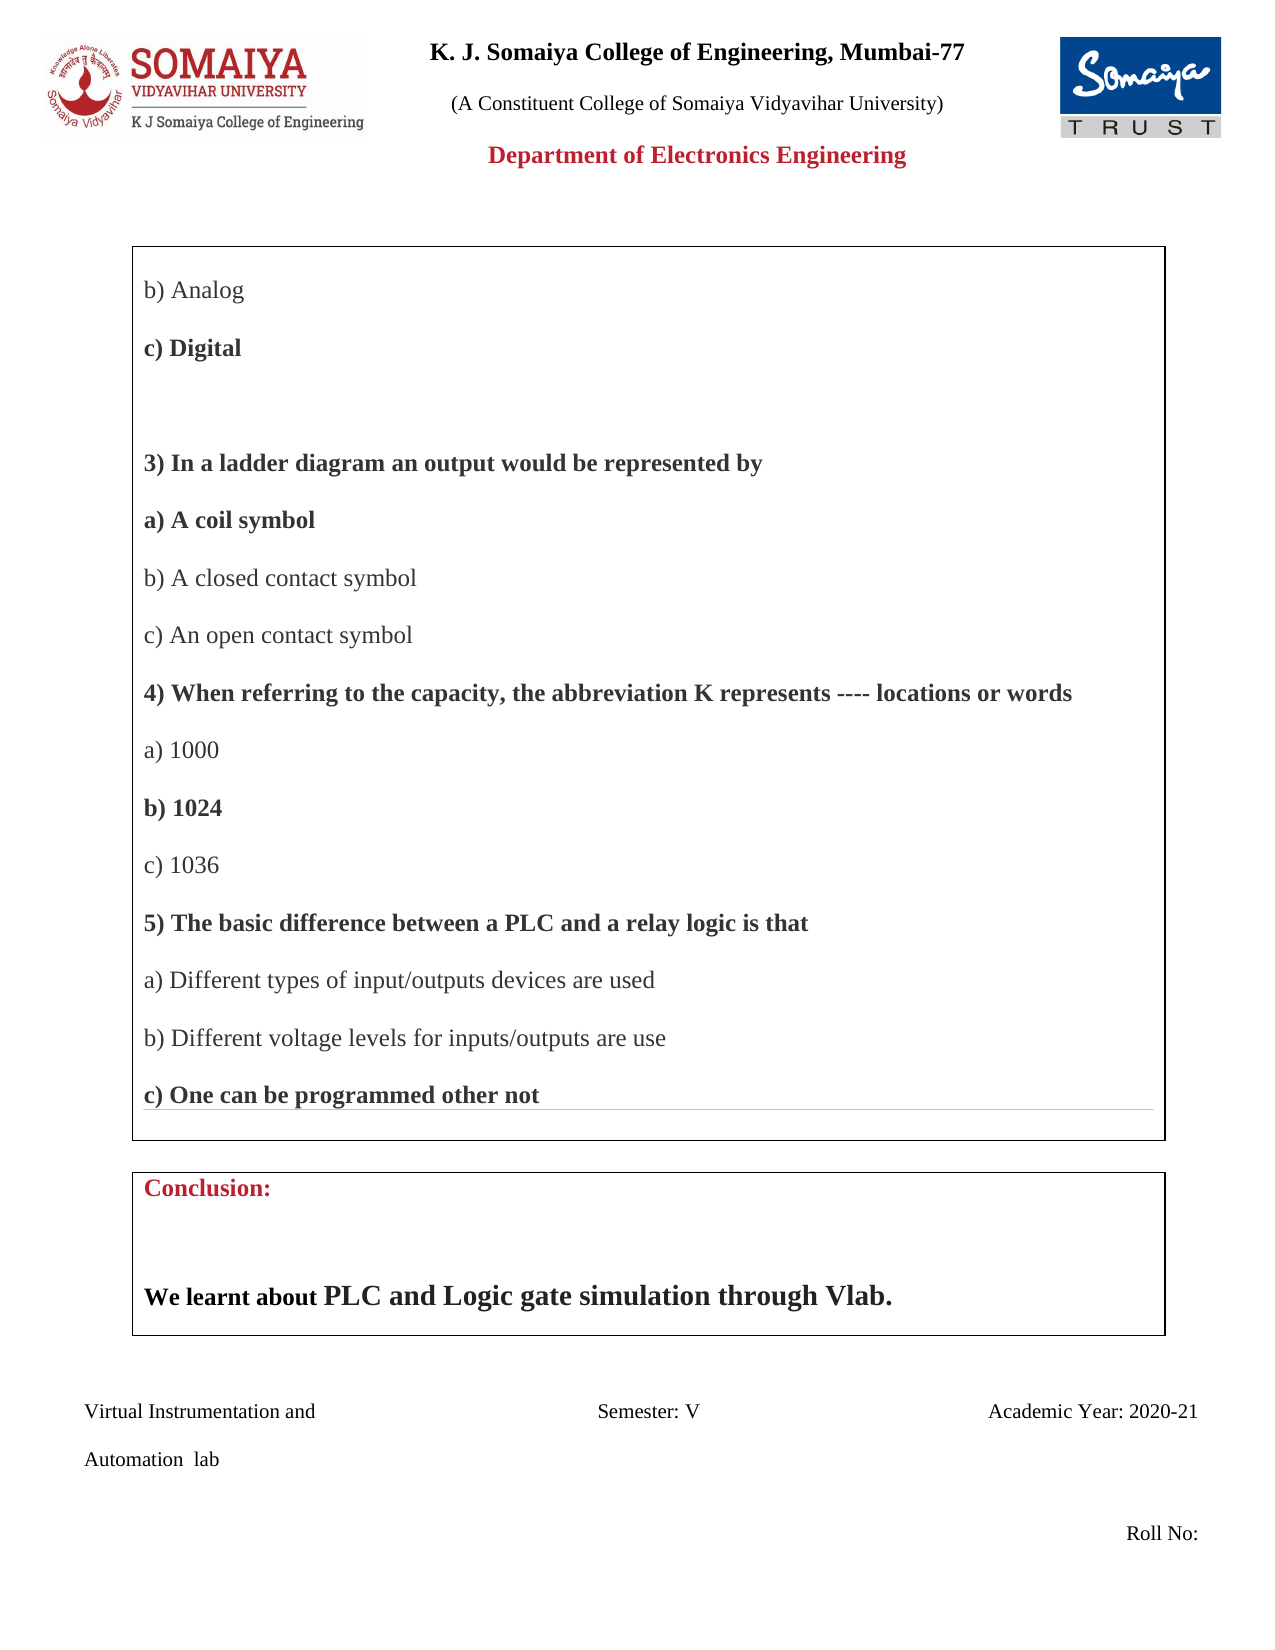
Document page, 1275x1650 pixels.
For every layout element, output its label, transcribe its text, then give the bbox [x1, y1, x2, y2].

table_header Conclusion: We learnt about PLC and Logic gate simulation through Vlab. [133, 1173, 1164, 1335]
picture [1060, 37, 1222, 138]
picture [42, 37, 367, 138]
